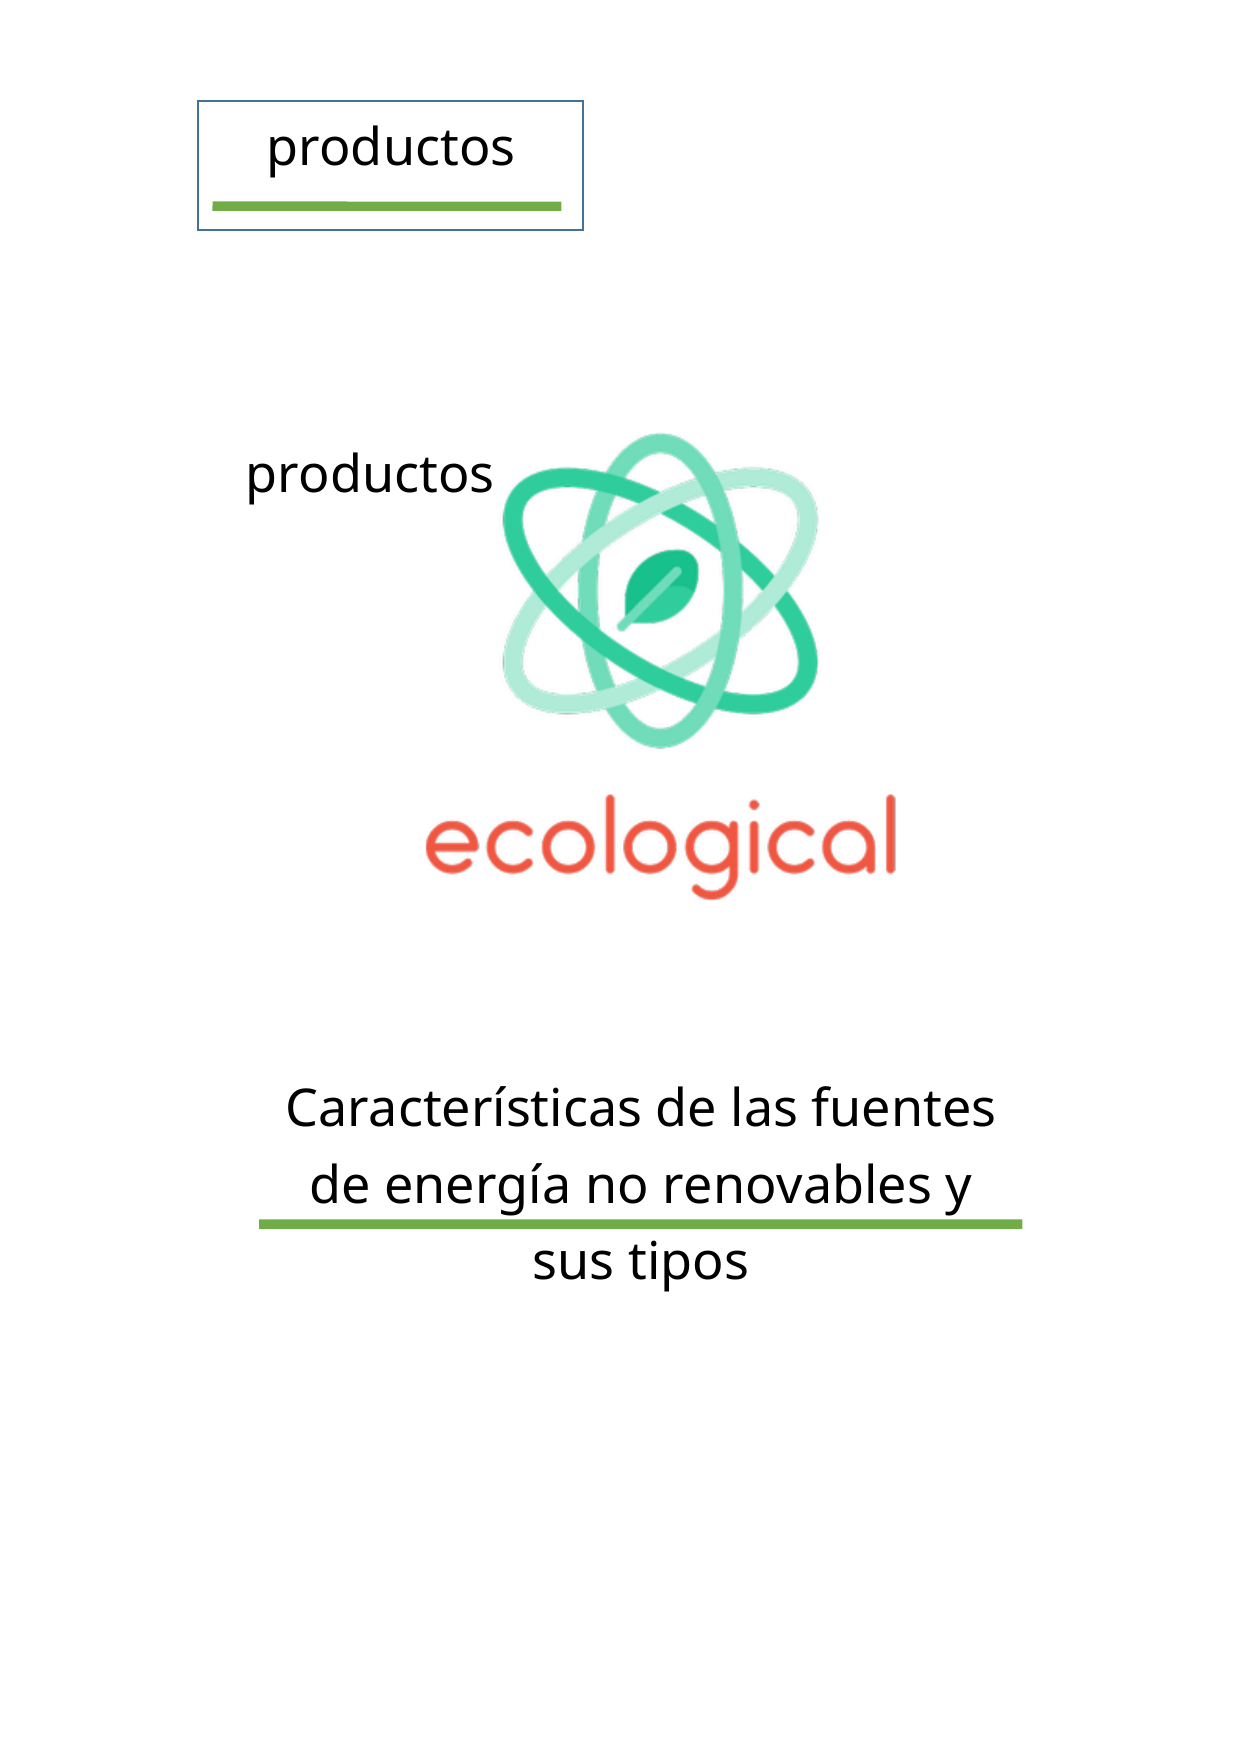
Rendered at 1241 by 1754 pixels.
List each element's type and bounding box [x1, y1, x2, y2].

picture [420, 428, 899, 906]
